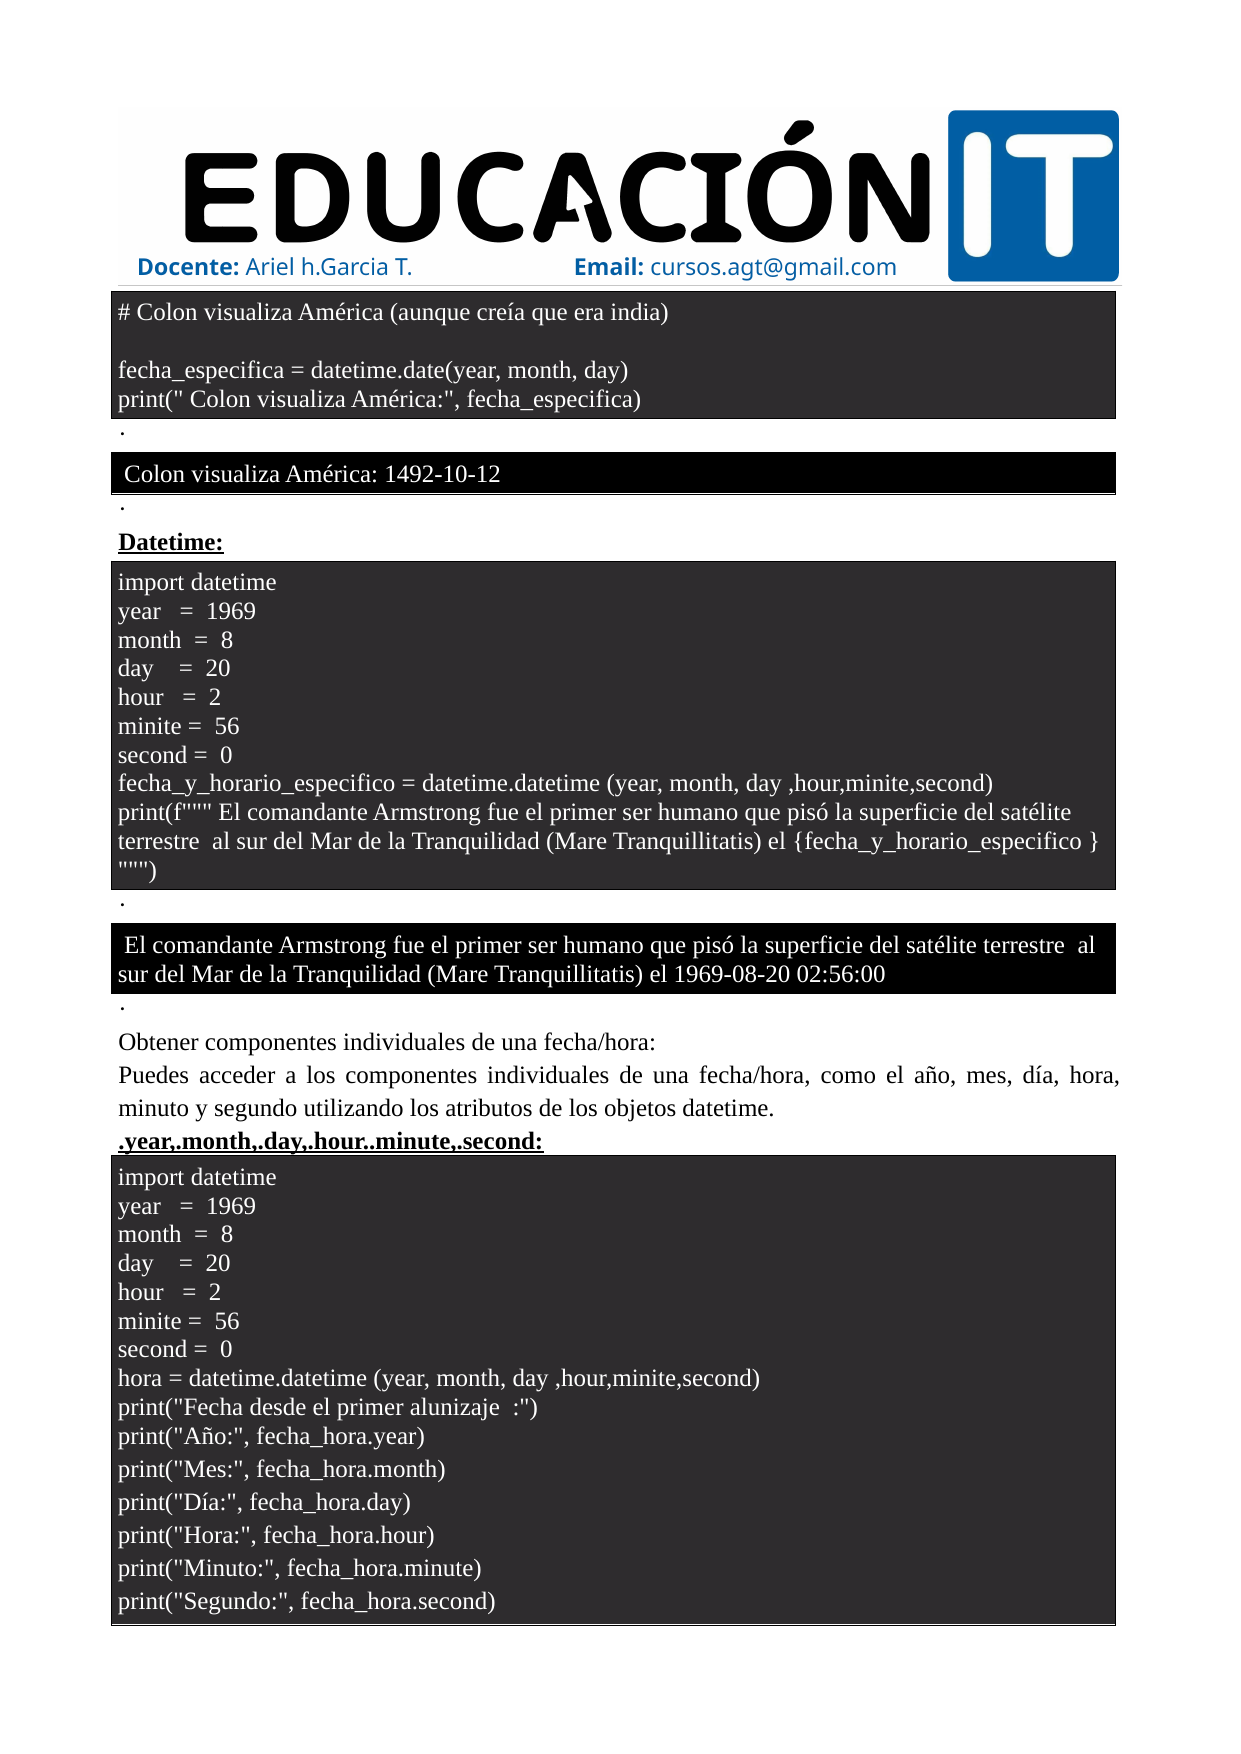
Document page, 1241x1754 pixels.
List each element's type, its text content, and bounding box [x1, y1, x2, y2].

table_header Colon visualiza América: 1492-10-12 [112, 453, 1115, 493]
text Puedes acceder a los componentes individuales de una fecha/hora, como el año, mes, día, hora, minuto y segundo utilizando los atributos de los objetos datetime. [118, 1060, 1122, 1122]
text Obtener componentes individuales de una fecha/hora: [118, 1027, 1122, 1056]
table_header El comandante Armstrong fue el primer ser humano que pisó la superficie del satélite terrestre al sur del Mar de la Tranquilidad (Mare Tranquillitatis) el 1969-08-20 02:56:00 [112, 924, 1115, 993]
picture [118, 107, 1123, 286]
text Datetime: [118, 527, 1122, 556]
text · [118, 419, 1122, 448]
text · [118, 890, 1122, 919]
text .year,.month,.day,.hour..minute,.second: [118, 1126, 1122, 1155]
table_header import datetime year = 1969 month = 8 day = 20 hour = 2 minite = 56 second = 0 fecha_y_horario_especifico = datetime.datetime (year, month, day ,hour,minite,second) print(f""" El comandante Armstrong fue el primer ser humano que pisó la superficie del satélite terrestre al sur del Mar de la Tranquilidad (Mare Tranquillitatis) el {fecha_y_horario_especifico } """) [112, 562, 1115, 889]
table_header import datetime year = 1969 month = 8 day = 20 hour = 2 minite = 56 second = 0 hora = datetime.datetime (year, month, day ,hour,minite,second) print("Fecha desde el primer alunizaje :") print("Año:", fecha_hora.year) print("Mes:", fecha_hora.month) print("Día:", fecha_hora.day) print("Hora:", fecha_hora.hour) print("Minuto:", fecha_hora.minute) print("Segundo:", fecha_hora.second) [112, 1156, 1115, 1624]
text · [118, 994, 1122, 1023]
text · [118, 494, 1122, 523]
